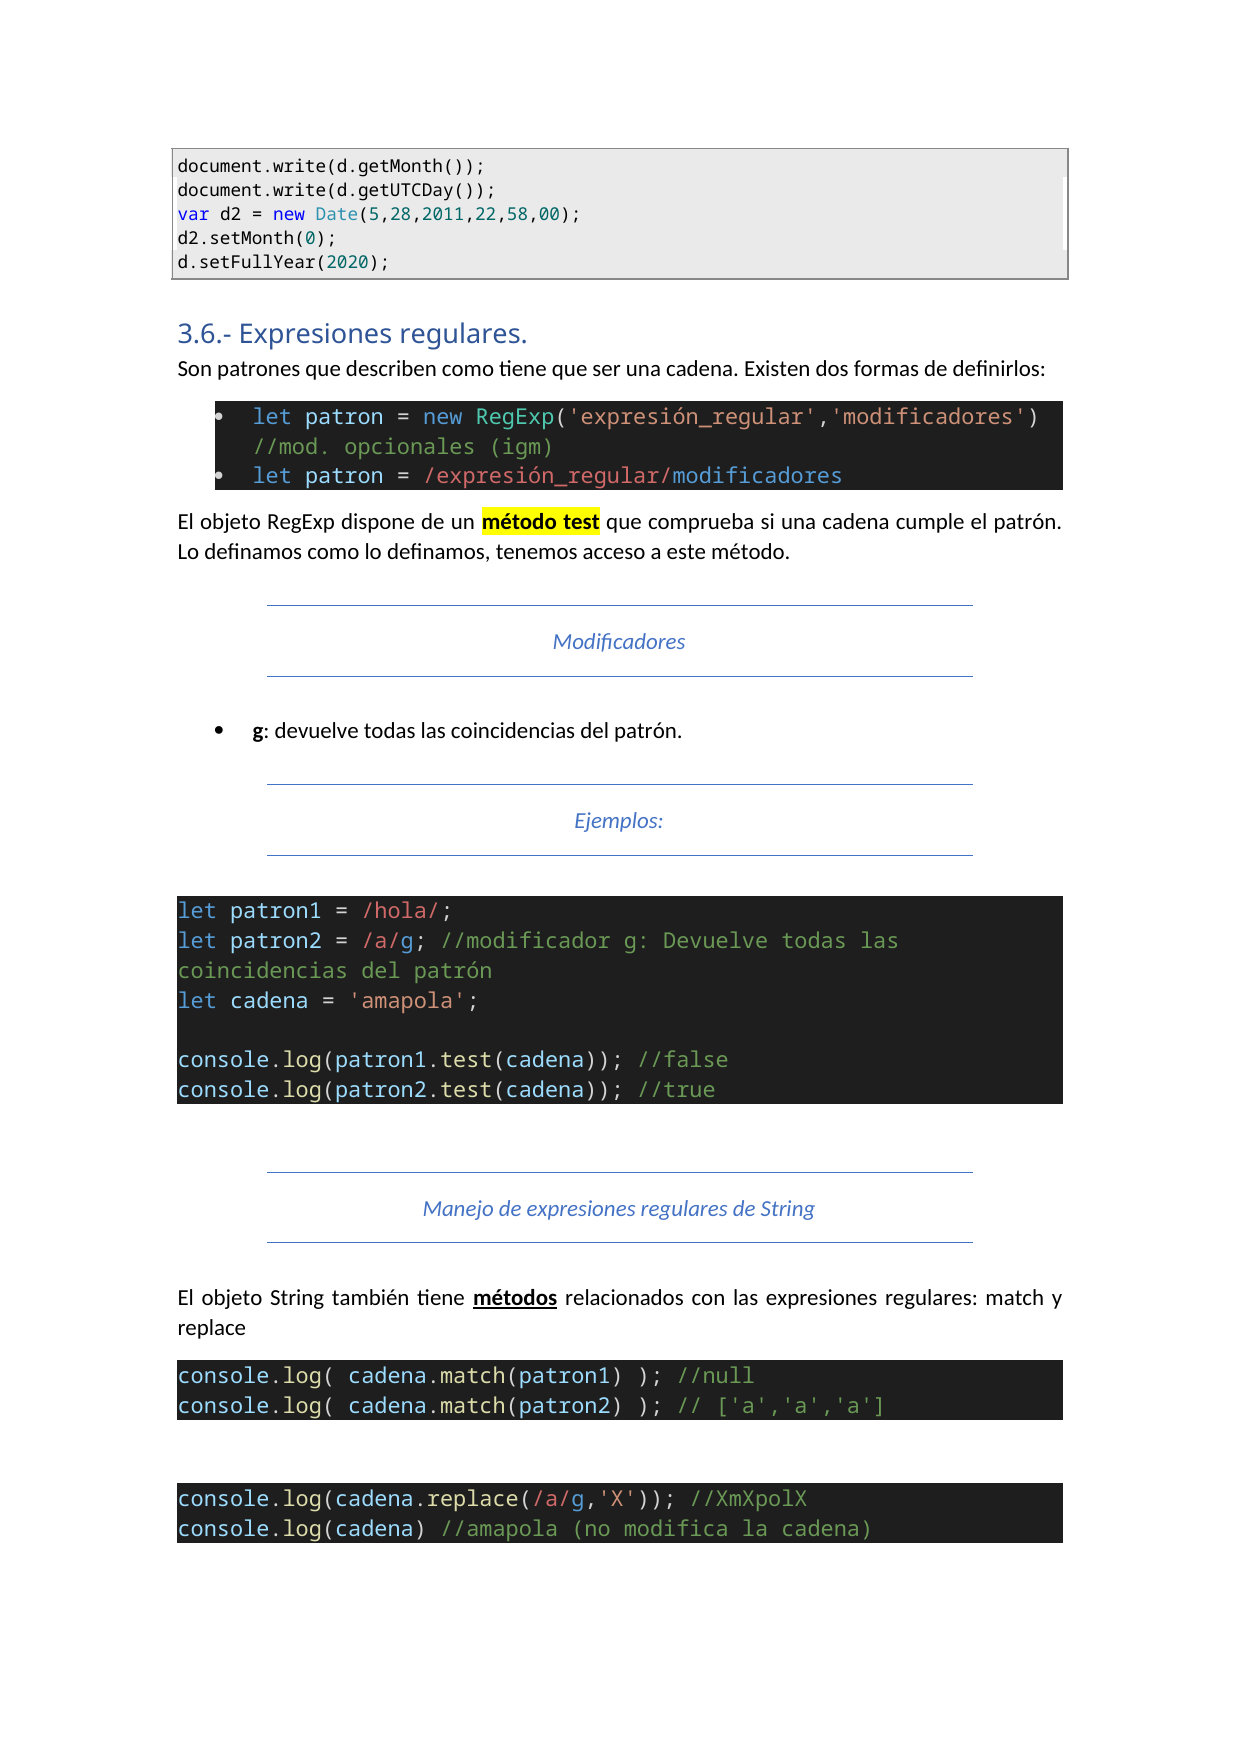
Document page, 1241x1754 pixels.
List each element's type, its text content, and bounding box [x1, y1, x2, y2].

list g: devuelve todas las coincidencias del patrón. [215, 716, 1063, 744]
text Ejemplos: [267, 785, 973, 855]
text console.log(patron2.test(cadena)); //true [177, 1074, 1063, 1104]
text let cadena = 'amapola'; [177, 985, 1063, 1015]
text Son patrones que describen como tiene que ser una cadena. Existen dos formas de definirlos: [177, 354, 1063, 382]
text console.log( cadena.match(patron1) ); //null [177, 1360, 1063, 1390]
text let patron2 = /a/g; //modificador g: Devuelve todas las coincidencias del patrón [177, 925, 1063, 985]
text console.log( cadena.match(patron2) ); // ['a','a','a'] [177, 1390, 1063, 1420]
text var d2 = new Date(5,28,2011,22,58,00); [177, 202, 1063, 226]
text Modificadores [267, 606, 973, 676]
subtitle 3.6.- Expresiones regulares. [177, 314, 1063, 351]
text console.log(patron1.test(cadena)); //false [177, 1044, 1063, 1074]
list let patron = /expresión_regular/modificadores [215, 461, 1063, 490]
text El objeto String también tiene métodos relacionados con las expresiones regulares: match y replace [177, 1283, 1063, 1341]
text document.write(d.getUTCDay()); [177, 177, 1063, 202]
text Manejo de expresiones regulares de String [267, 1173, 973, 1242]
text console.log(cadena.replace(/a/g,'X')); //XmXpolX [177, 1483, 1063, 1513]
text let patron1 = /hola/; [177, 896, 1063, 925]
text console.log(cadena) //amapola (no modifica la cadena) [177, 1513, 1063, 1543]
text document.write(d.getMonth()); [173, 149, 1067, 177]
list let patron = new RegExp('expresión_regular','modificadores') //mod. opcionales (igm) [215, 401, 1063, 461]
text El objeto RegExp dispone de un método test que comprueba si una cadena cumple el patrón. Lo definamos como lo definamos, tenemos acceso a este método. [177, 507, 1063, 565]
text d.setFullYear(2020); [173, 244, 1067, 278]
text d2.setMonth(0); [177, 226, 1063, 244]
